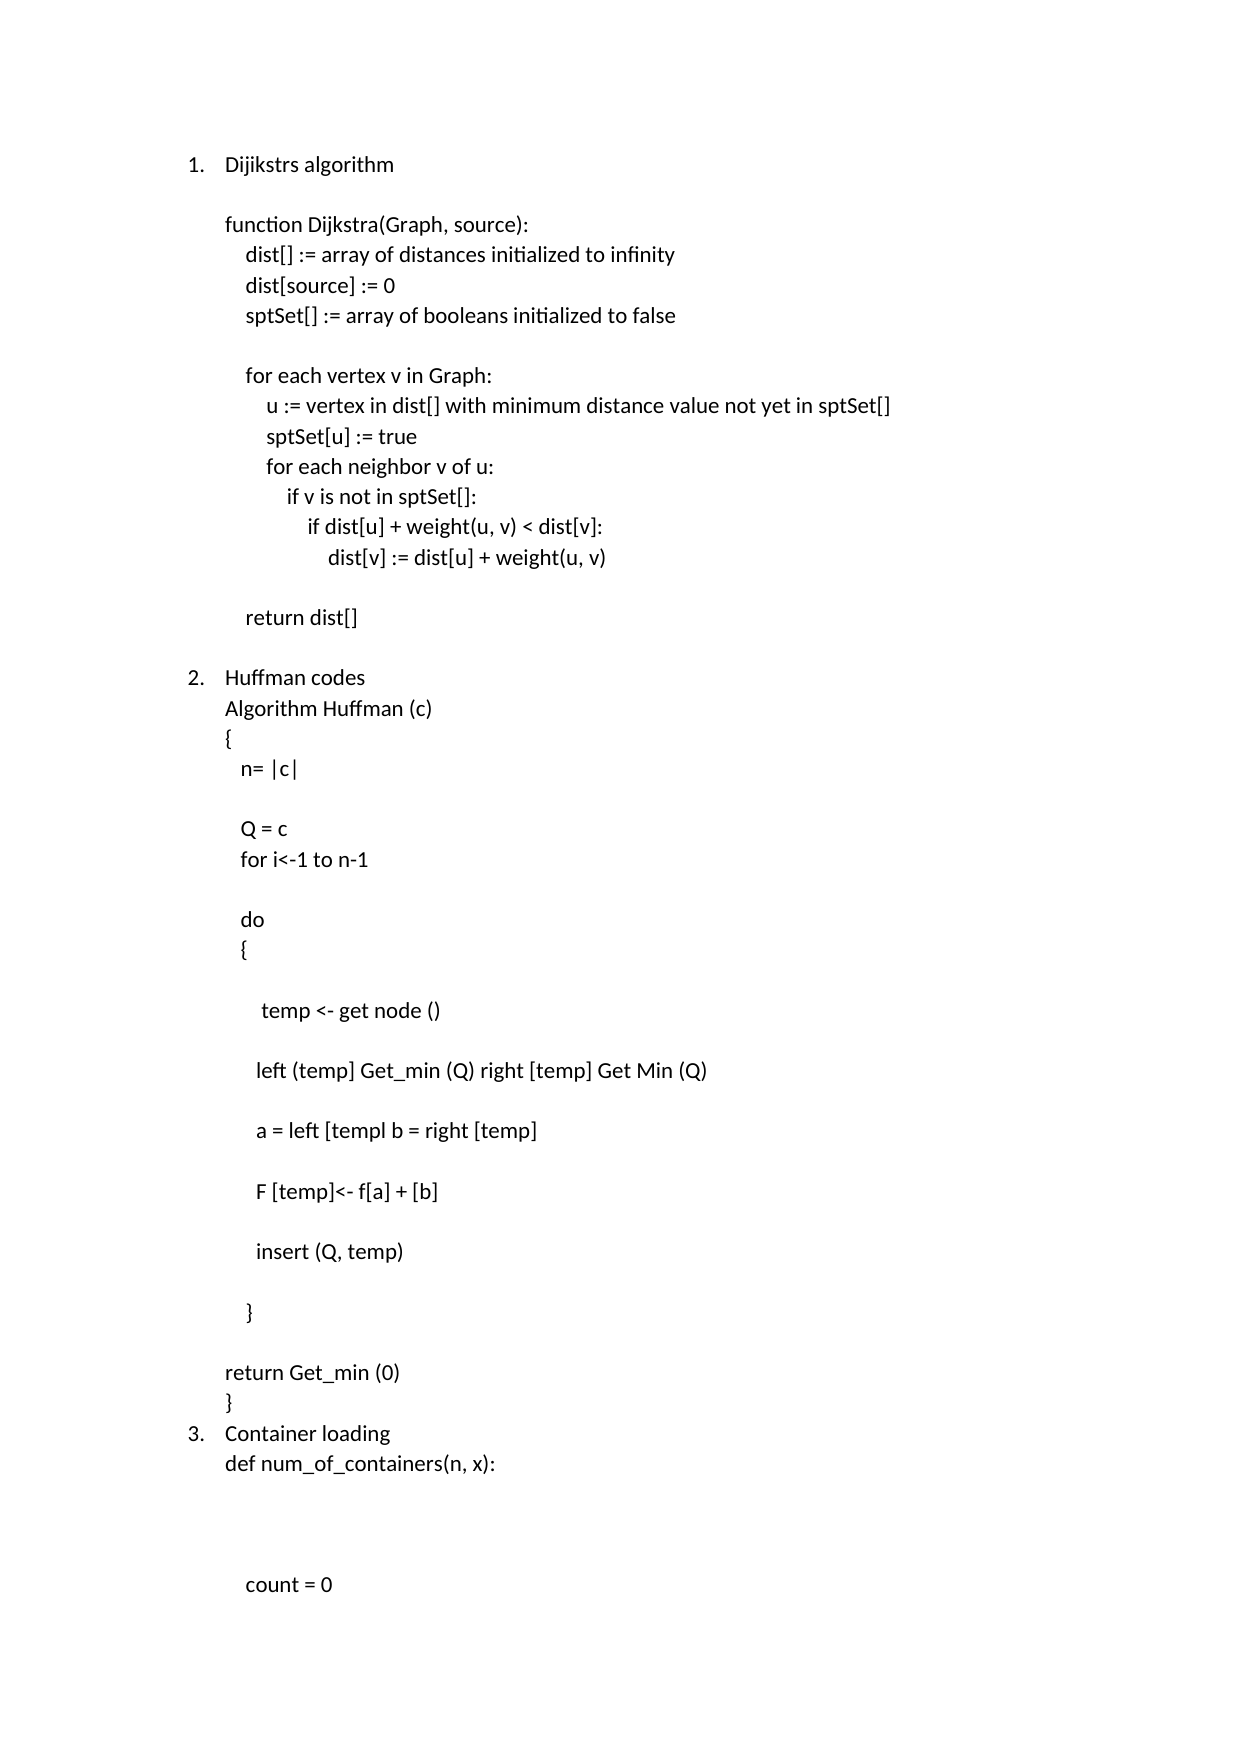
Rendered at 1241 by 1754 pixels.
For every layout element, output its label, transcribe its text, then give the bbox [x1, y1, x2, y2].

list if dist[u] + weight(u, v) < dist[v]: [225, 512, 1090, 541]
list Dijikstrs algorithm [187, 150, 1090, 178]
list do [225, 905, 1090, 933]
list Algorithm Huffman (c) [225, 694, 1090, 722]
list function Dijkstra(Graph, source): [225, 210, 1090, 238]
list Q = c [225, 814, 1090, 843]
list dist[v] := dist[u] + weight(u, v) [225, 543, 1090, 571]
list return dist[] [225, 603, 1090, 631]
list if v is not in sptSet[]: [225, 482, 1090, 510]
list } [225, 1388, 1090, 1417]
list } [225, 1298, 1090, 1326]
list for each vertex v in Graph: [225, 361, 1090, 389]
list left (temp] Get_min (Q) right [temp] Get Min (Q) [225, 1056, 1090, 1084]
list F [temp]<- f[a] + [b] [225, 1177, 1090, 1205]
list a = left [templ b = right [temp] [225, 1117, 1090, 1145]
list u := vertex in dist[] with minimum distance value not yet in sptSet[] [225, 392, 1090, 420]
list n= |c| [225, 754, 1090, 782]
list Huffman codes [187, 663, 1090, 692]
list insert (Q, temp) [225, 1237, 1090, 1266]
list dist[] := array of distances initialized to infinity [225, 241, 1090, 269]
list { [225, 935, 1090, 963]
list for i<-1 to n-1 [225, 845, 1090, 873]
list sptSet[u] := true [225, 422, 1090, 450]
list return Get_min (0) [225, 1358, 1090, 1386]
list for each neighbor v of u: [225, 452, 1090, 480]
list Container loading [187, 1419, 1090, 1447]
list def num_of_containers(n, x): [225, 1449, 1090, 1477]
list temp <- get node () [225, 996, 1090, 1024]
list sptSet[] := array of booleans initialized to false [225, 301, 1090, 329]
list count = 0 [225, 1570, 1090, 1598]
list { [225, 724, 1090, 752]
list dist[source] := 0 [225, 271, 1090, 299]
